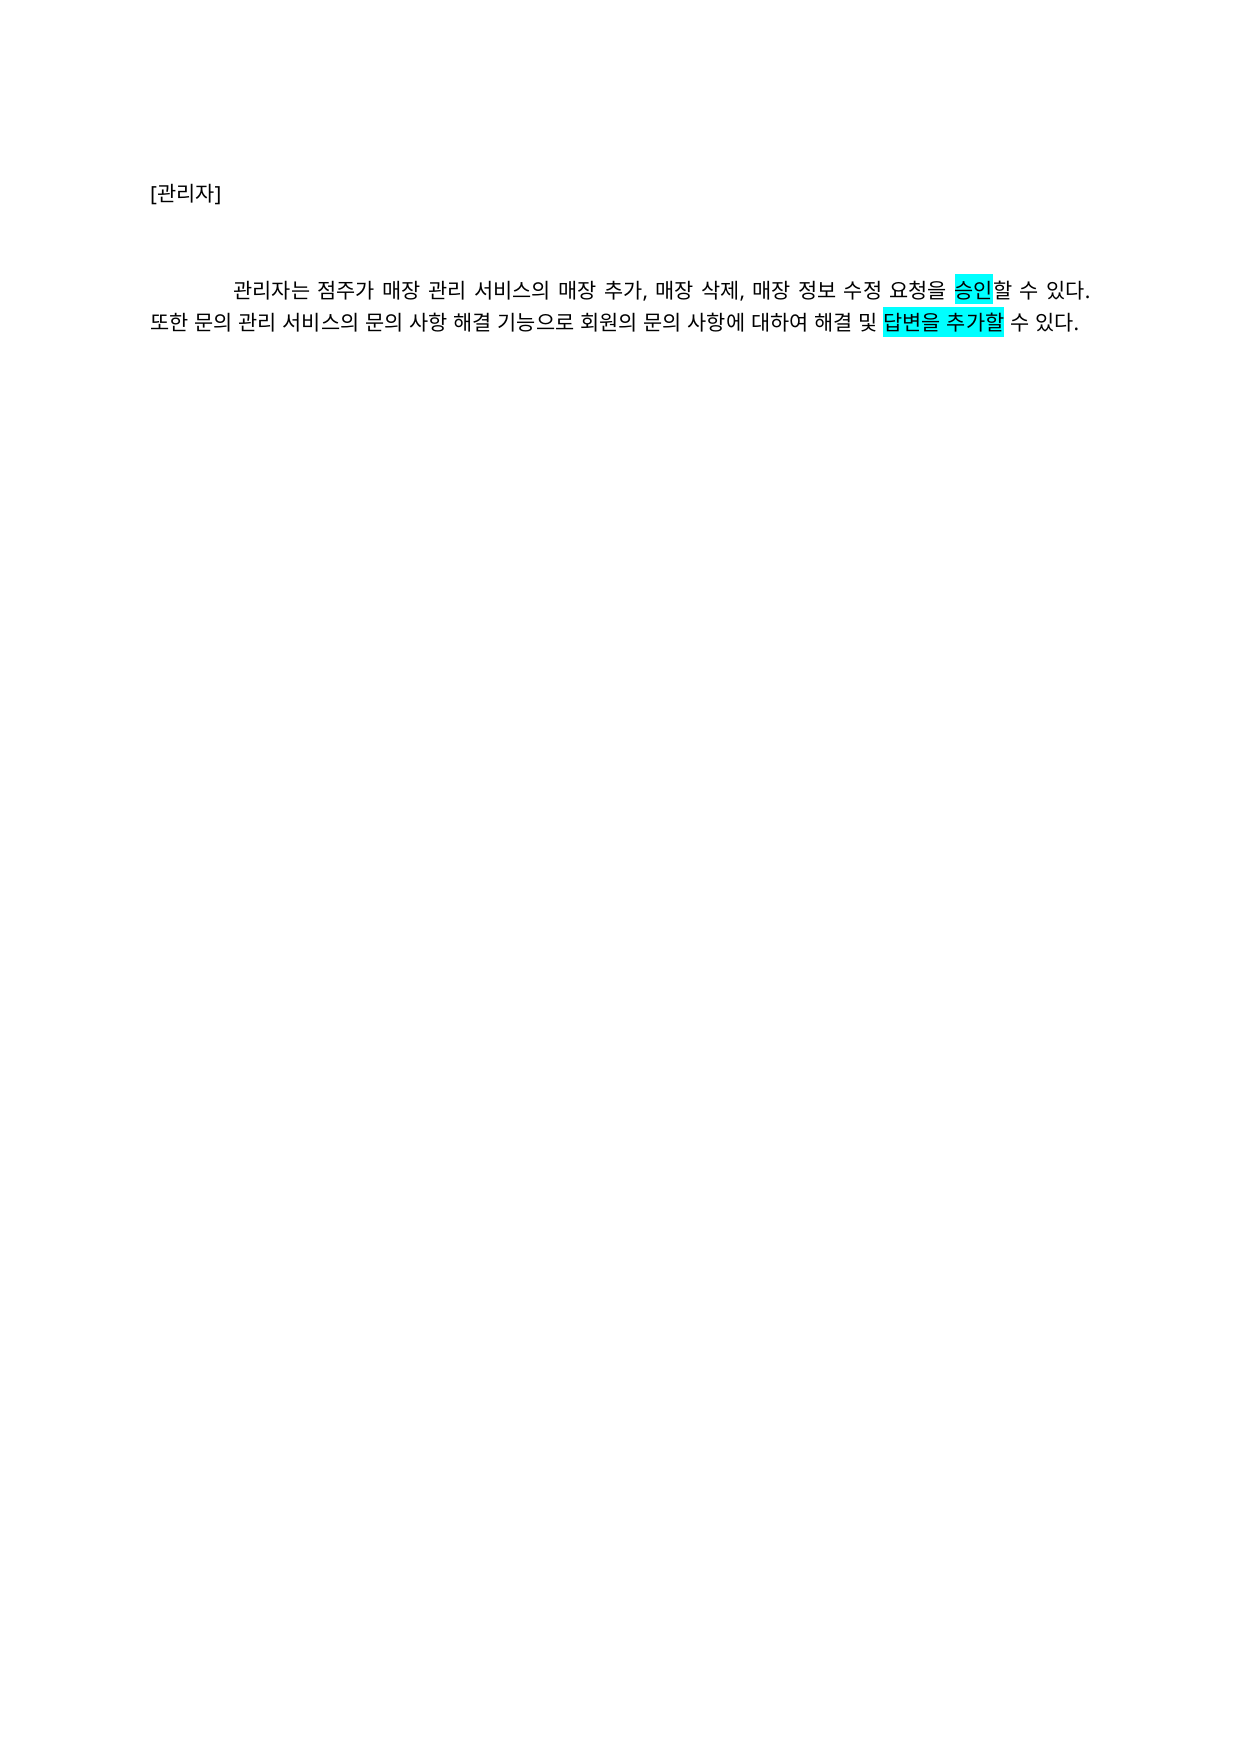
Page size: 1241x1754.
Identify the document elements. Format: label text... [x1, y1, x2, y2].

text [관리자] [150, 177, 1090, 207]
text 관리자는 점주가 매장 관리 서비스의 매장 추가, 매장 삭제, 매장 정보 수정 요청을 승인할 수 있다. 또한 문의 관리 서비스의 문의 사항 해결 기능으로 회원의 문의 사항에 대하여 해결 및 답변을 추가할 수 있다. [150, 274, 1090, 337]
